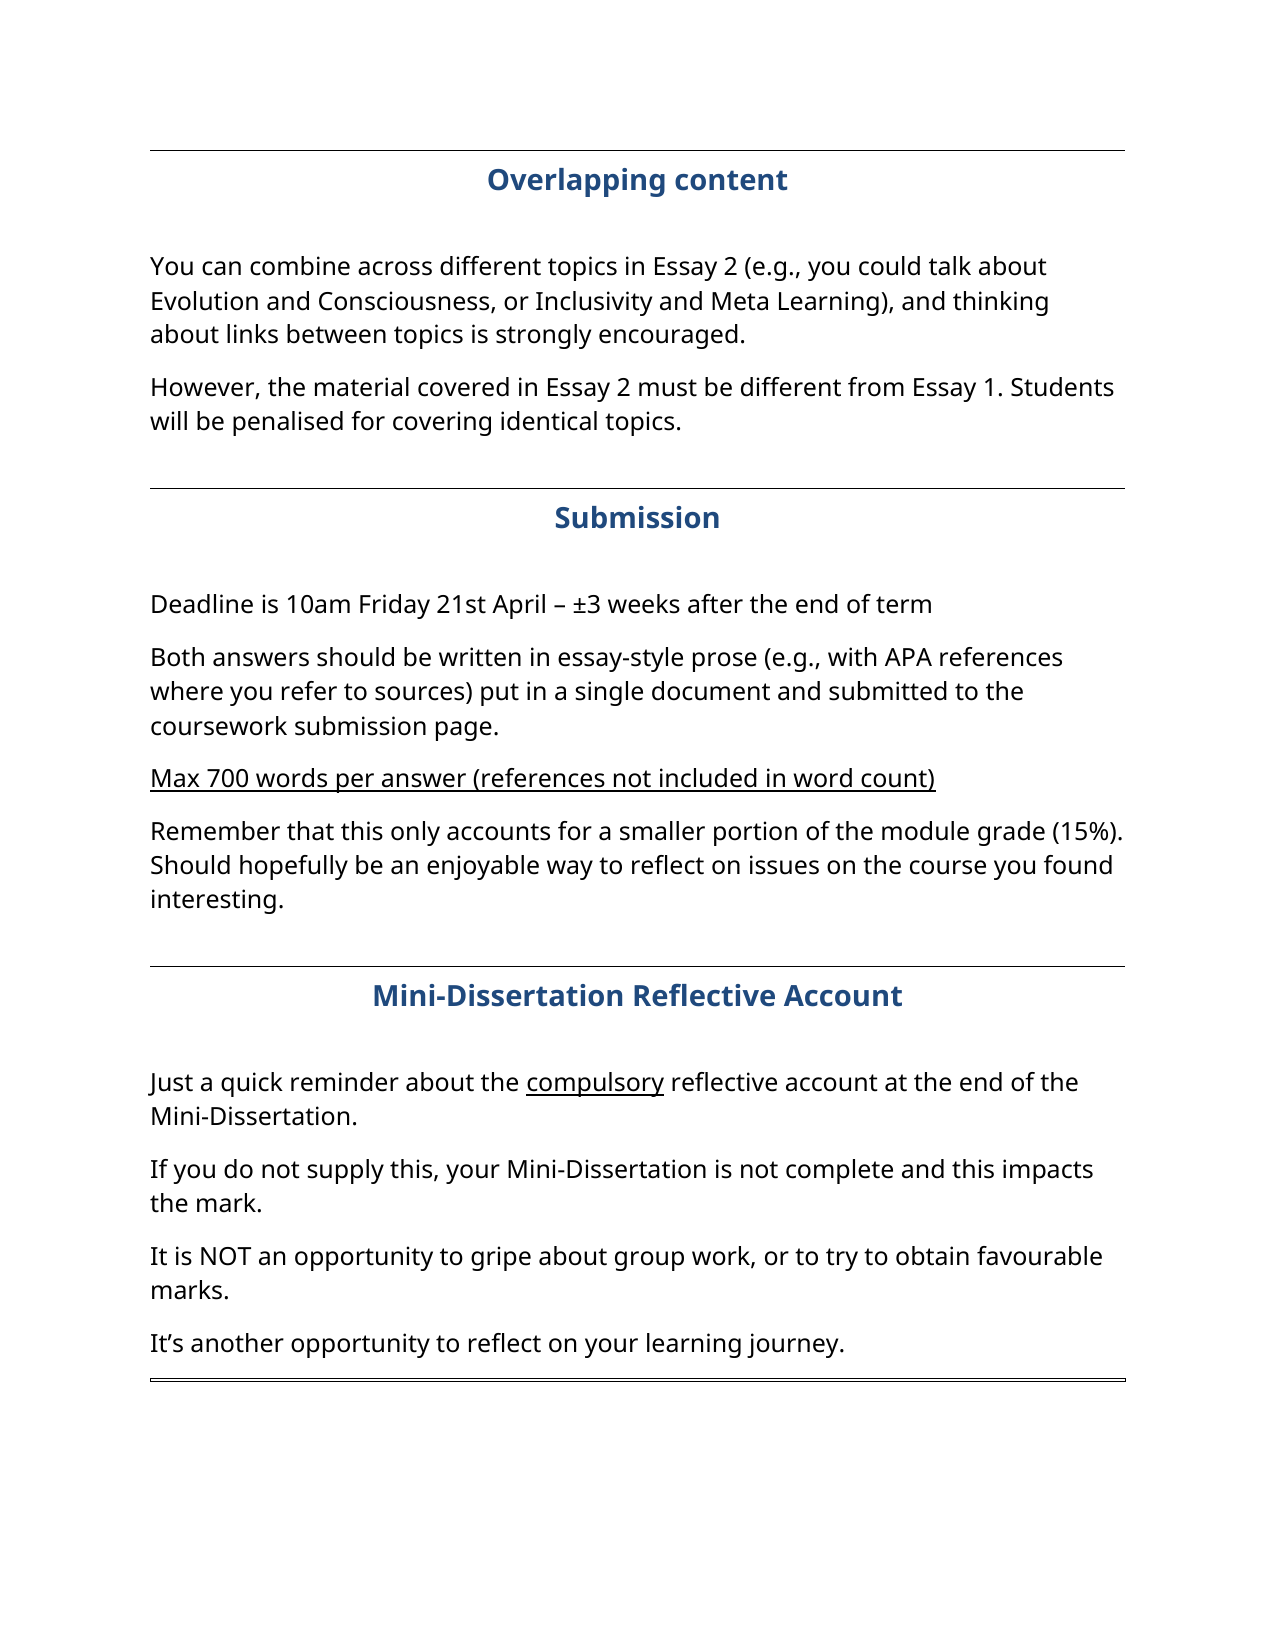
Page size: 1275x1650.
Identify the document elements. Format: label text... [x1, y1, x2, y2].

text You can combine across different topics in Essay 2 (e.g., you could talk about Evolution and Consciousness, or Inclusivity and Meta Learning), and thinking about links between topics is strongly encouraged. [150, 249, 1125, 351]
text If you do not supply this, your Mini-Dissertation is not complete and this impacts the mark. [150, 1152, 1125, 1220]
text Both answers should be written in essay-style prose (e.g., with APA references where you refer to sources) put in a single document and submitted to the coursework submission page. [150, 640, 1125, 742]
text Deadline is 10am Friday 21st April – ±3 weeks after the end of term [150, 587, 1125, 621]
text Max 700 words per answer (references not included in word count) [150, 761, 1125, 795]
subtitle Mini-Dissertation Reflective Account [150, 967, 1125, 1015]
subtitle Overlapping content [150, 151, 1125, 199]
text It is NOT an opportunity to gripe about group work, or to try to obtain favourable marks. [150, 1239, 1125, 1307]
text It’s another opportunity to reflect on your learning journey. [150, 1326, 1125, 1360]
text Just a quick reminder about the compulsory reflective account at the end of the Mini-Dissertation. [150, 1065, 1125, 1133]
text However, the material covered in Essay 2 must be different from Essay 1. Students will be penalised for covering identical topics. [150, 370, 1125, 438]
subtitle Submission [150, 489, 1125, 537]
text Remember that this only accounts for a smaller portion of the module grade (15%). Should hopefully be an enjoyable way to reflect on issues on the course you found interesting. [150, 814, 1125, 916]
